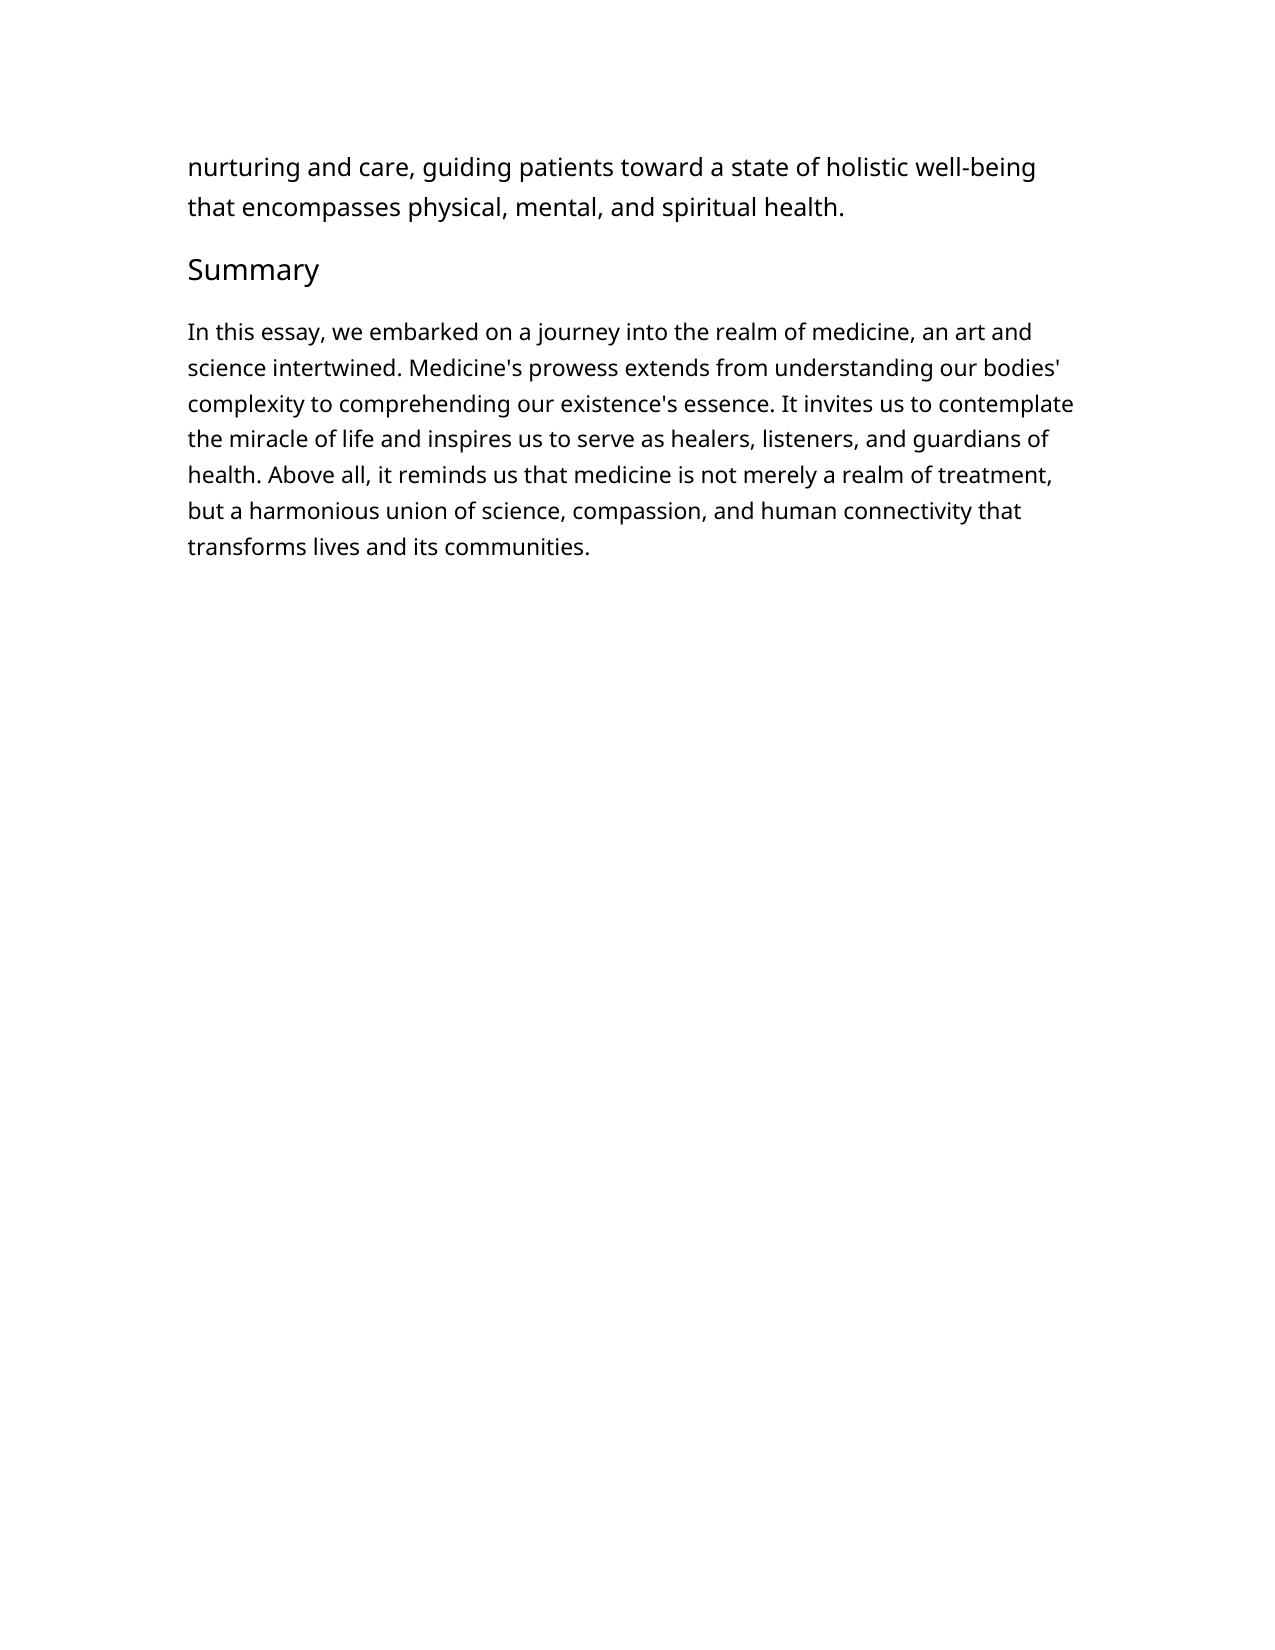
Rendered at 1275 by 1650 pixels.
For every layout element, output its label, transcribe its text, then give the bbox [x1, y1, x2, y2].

text Summary [187, 249, 1087, 289]
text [187, 150, 1087, 223]
text In this essay, we embarked on a journey into the realm of medicine, an art and science intertwined. Medicine's prowess extends from understanding our bodies' complexity to comprehending our existence's essence. It invites us to contemplate the miracle of life and inspires us to serve as healers, listeners, and guardians of health. Above all, it reminds us that medicine is not merely a realm of treatment, but a harmonious union of science, compassion, and human connectivity that transforms lives and its communities. [187, 316, 1087, 562]
